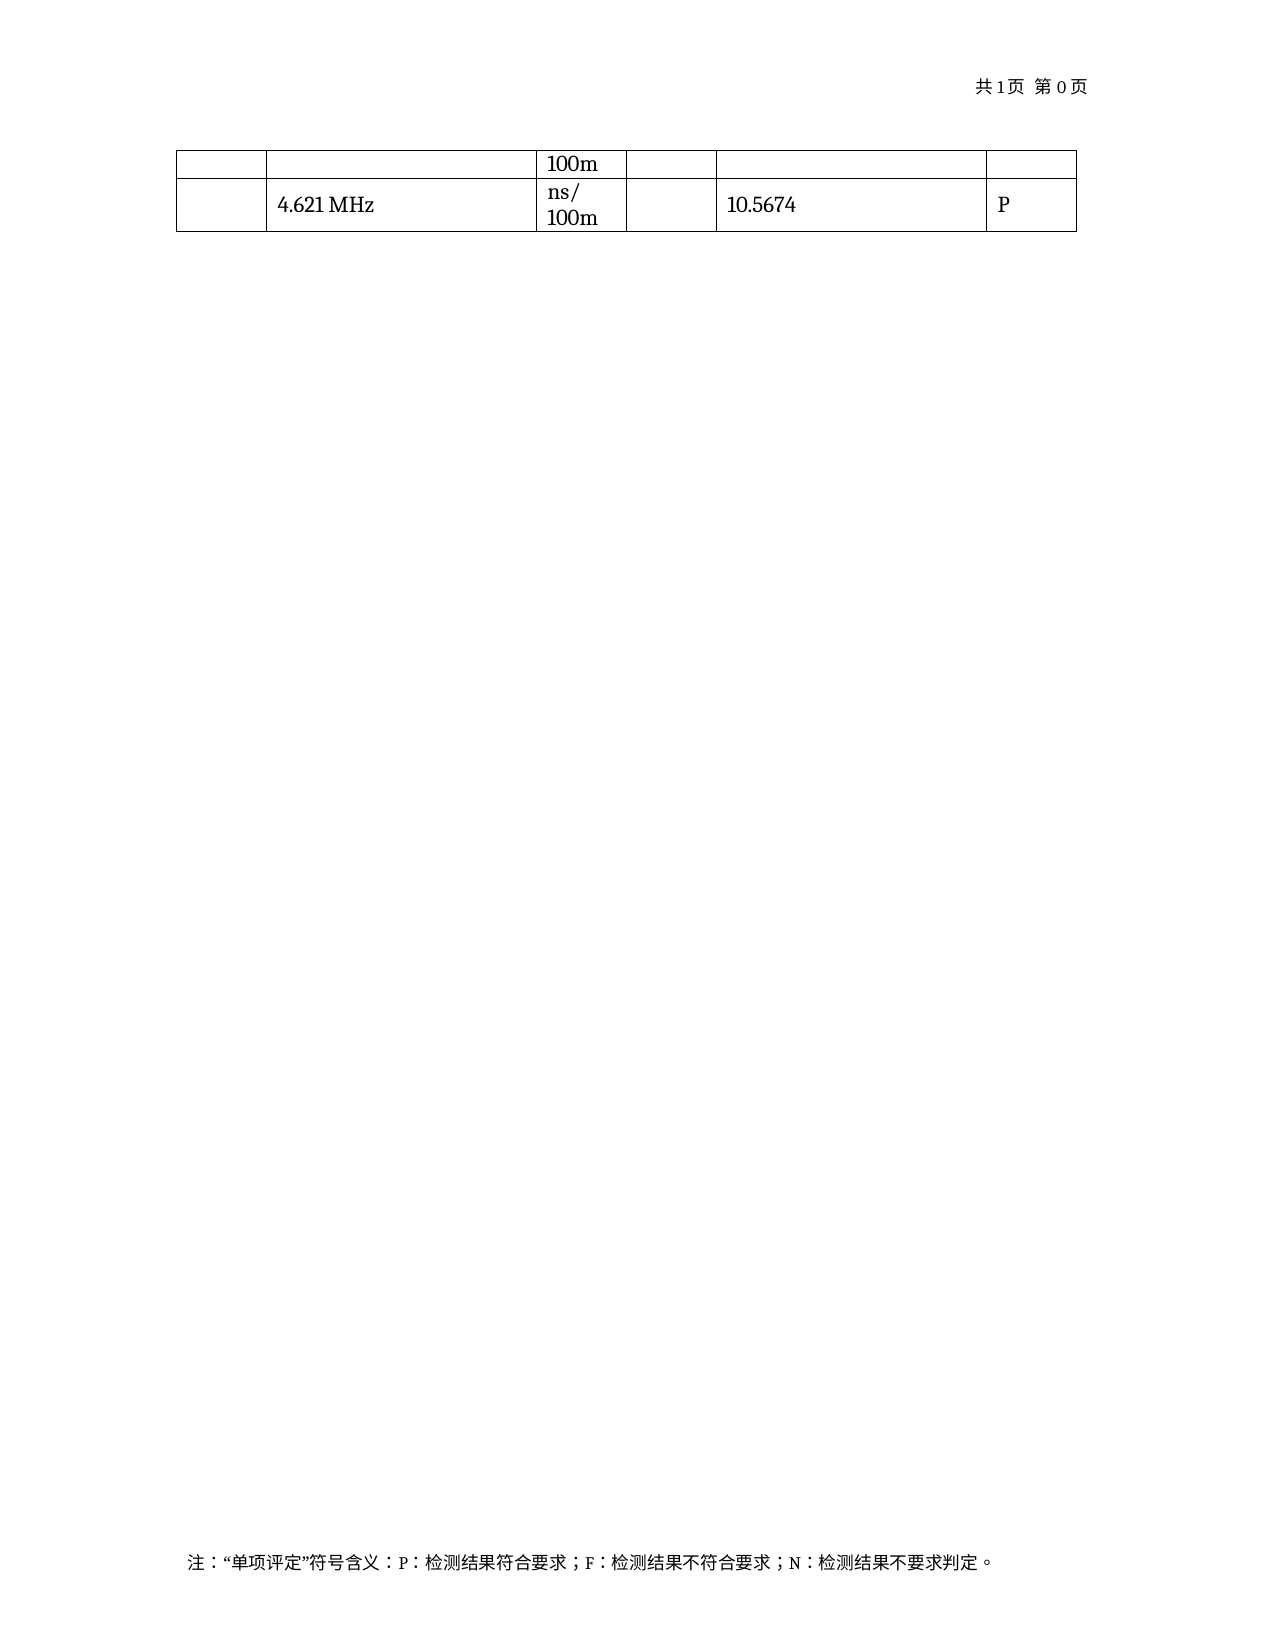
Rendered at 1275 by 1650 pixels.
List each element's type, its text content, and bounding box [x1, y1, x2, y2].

table_cell 4.621 MHz [267, 179, 536, 231]
table_cell [627, 151, 716, 177]
table_cell 10.5674 [717, 179, 986, 231]
table_cell P [987, 151, 1076, 177]
table_cell [627, 179, 716, 231]
table_cell ns/100m [537, 179, 626, 231]
table_cell 10.5667 [717, 151, 986, 177]
table_cell [177, 151, 266, 177]
table_cell P [987, 179, 1076, 231]
table_cell [177, 179, 266, 231]
table_cell ns/100m [537, 151, 626, 177]
table_cell 4.57 MHz [267, 151, 536, 177]
